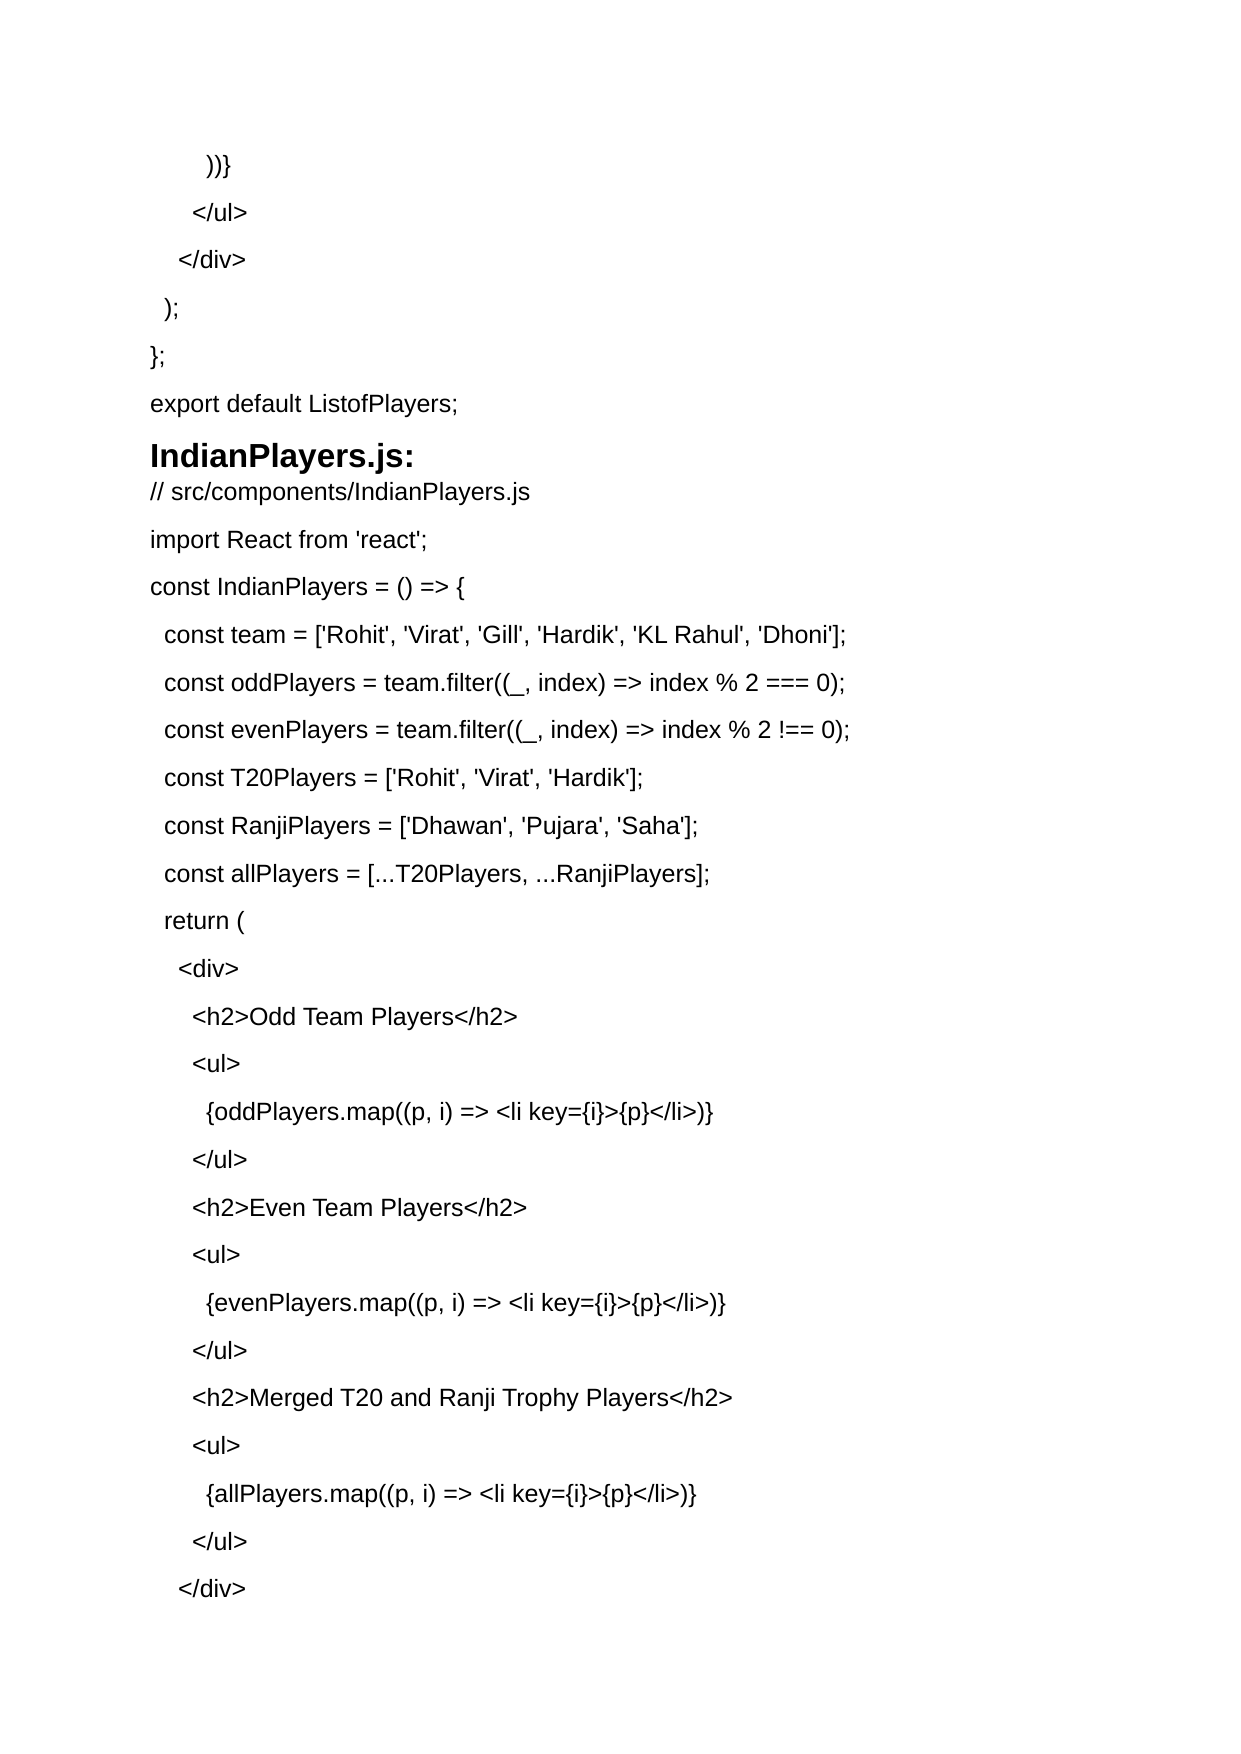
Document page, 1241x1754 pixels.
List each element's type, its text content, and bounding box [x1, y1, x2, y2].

text <ul> [150, 1240, 1090, 1269]
text const T20Players = ['Rohit', 'Virat', 'Hardik']; [150, 763, 1090, 792]
text import React from 'react'; [150, 525, 1090, 553]
text }; [150, 341, 1090, 369]
text </ul> [150, 198, 1090, 226]
text IndianPlayers.js: // src/components/IndianPlayers.js [150, 436, 1090, 506]
text const oddPlayers = team.filter((_, index) => index % 2 === 0); [150, 668, 1090, 697]
text {evenPlayers.map((p, i) => <li key={i}>{p}</li>)} [150, 1288, 1090, 1317]
text ))} [150, 150, 1090, 179]
text <ul> [150, 1431, 1090, 1460]
text const IndianPlayers = () => { [150, 572, 1090, 601]
text <ul> [150, 1049, 1090, 1078]
text const evenPlayers = team.filter((_, index) => index % 2 !== 0); [150, 716, 1090, 744]
text </div> [150, 245, 1090, 274]
text <h2>Odd Team Players</h2> [150, 1002, 1090, 1031]
text </div> [150, 1574, 1090, 1603]
text </ul> [150, 1527, 1090, 1555]
text const RanjiPlayers = ['Dhawan', 'Pujara', 'Saha']; [150, 811, 1090, 840]
text const team = ['Rohit', 'Virat', 'Gill', 'Hardik', 'KL Rahul', 'Dhoni']; [150, 620, 1090, 649]
text return ( [150, 906, 1090, 935]
text <h2>Even Team Players</h2> [150, 1193, 1090, 1221]
text ); [150, 293, 1090, 322]
text {oddPlayers.map((p, i) => <li key={i}>{p}</li>)} [150, 1097, 1090, 1126]
text </ul> [150, 1145, 1090, 1174]
text const allPlayers = [...T20Players, ...RanjiPlayers]; [150, 859, 1090, 887]
text <div> [150, 954, 1090, 983]
text {allPlayers.map((p, i) => <li key={i}>{p}</li>)} [150, 1479, 1090, 1508]
text <h2>Merged T20 and Ranji Trophy Players</h2> [150, 1383, 1090, 1412]
text export default ListofPlayers; [150, 388, 1090, 417]
text </ul> [150, 1336, 1090, 1364]
